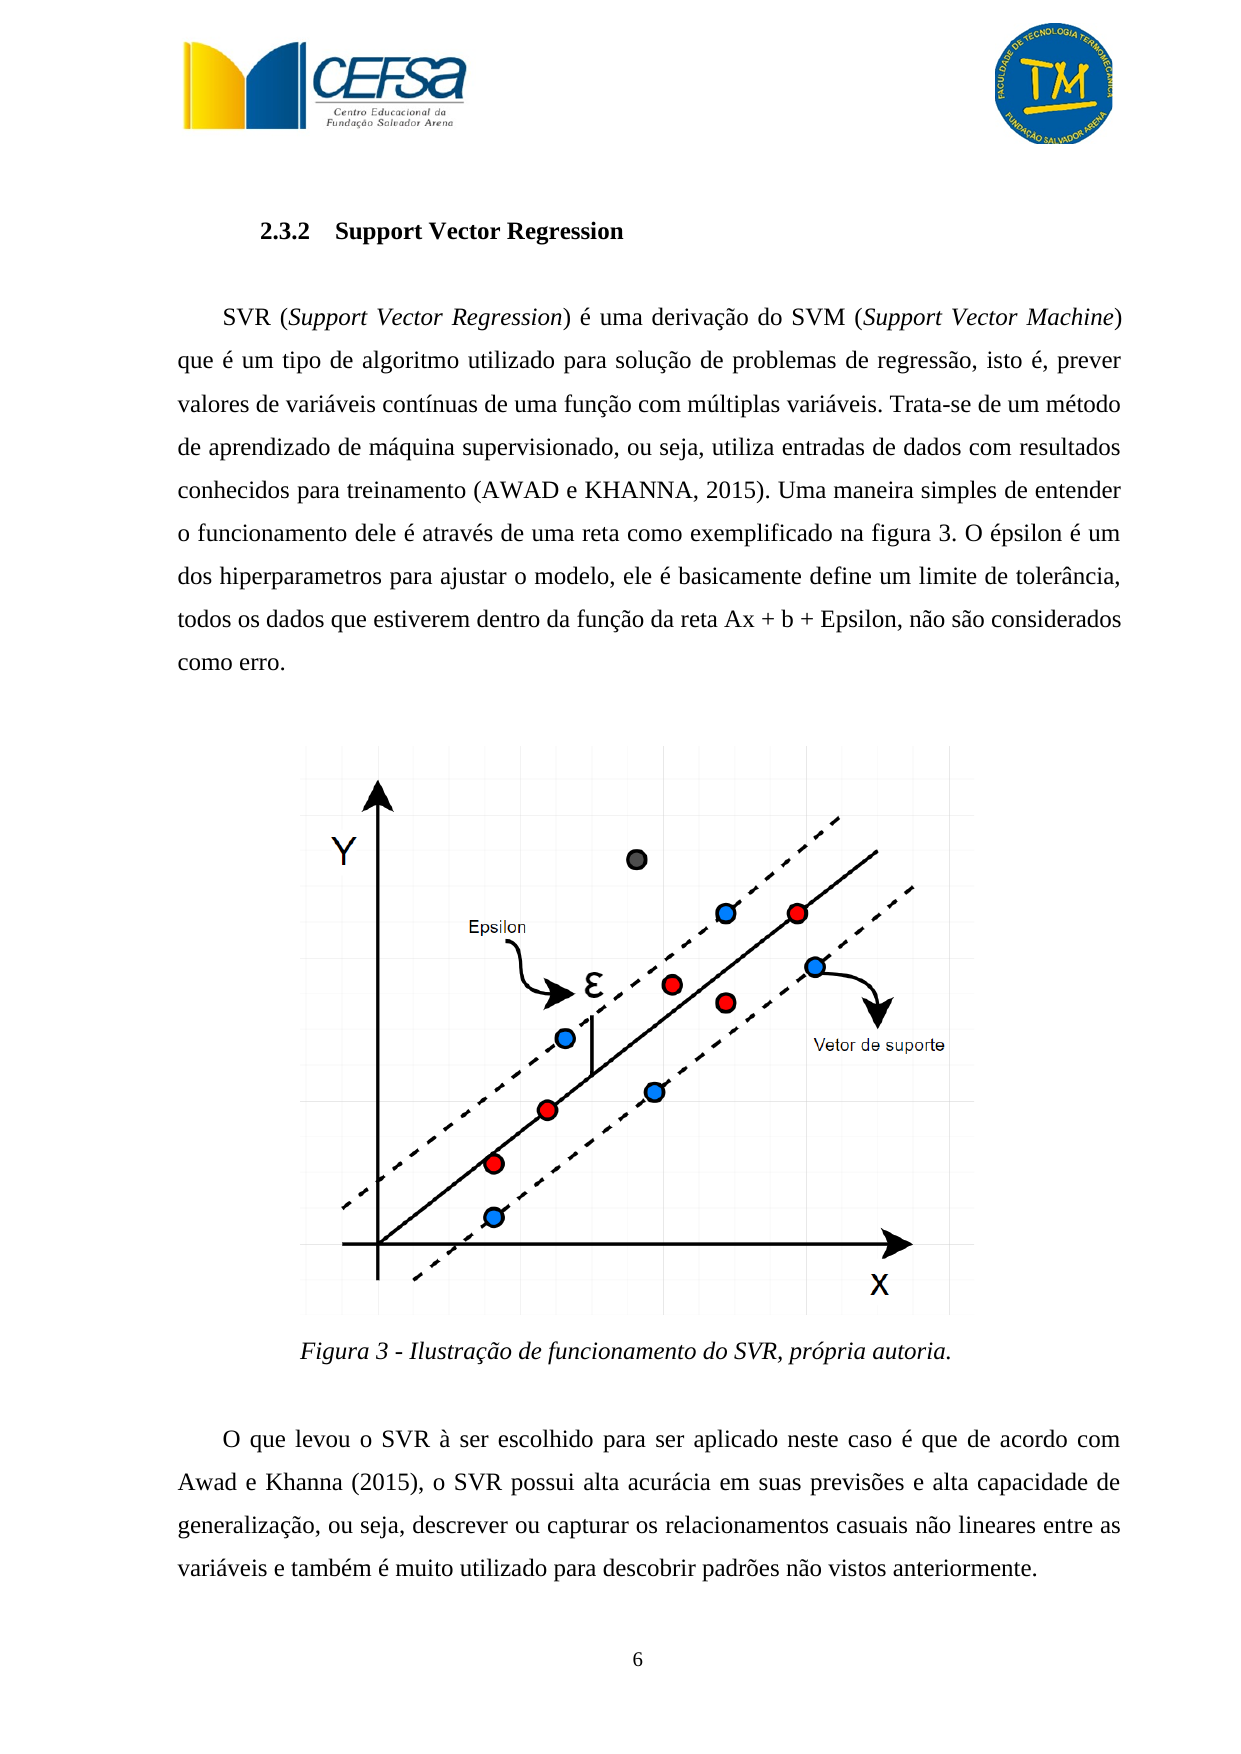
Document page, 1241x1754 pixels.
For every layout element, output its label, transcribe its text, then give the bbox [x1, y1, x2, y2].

picture [175, 32, 488, 170]
list Support Vector Regression [260, 216, 1122, 245]
picture [300, 746, 975, 1315]
picture [993, 23, 1113, 142]
text SVR (Support Vector Regression) é uma derivação do SVM (Support Vector Machine) que é um tipo de algoritmo utilizado para solução de problemas de regressão, isto é, prever valores de variáveis contínuas de uma função com múltiplas variáveis. Trata-se de um método de aprendizado de máquina supervisionado, ou seja, utiliza entradas de dados com resultados conhecidos para treinamento (AWAD e KHANNA, 2015). Uma maneira simples de entender o funcionamento dele é através de uma reta como exemplificado na figura 3. O épsilon é um dos hiperparametros para ajustar o modelo, ele é basicamente define um limite de tolerância, todos os dados que estiverem dentro da função da reta Ax + b + Epsilon, não são considerados como erro. [177, 302, 1122, 676]
text O que levou o SVR à ser escolhido para ser aplicado neste caso é que de acordo com Awad e Khanna (2015), o SVR possui alta acurácia em suas previsões e alta capacidade de generalização, ou seja, descrever ou capturar os relacionamentos casuais não lineares entre as variáveis e também é muito utilizado para descobrir padrões não vistos anteriormente. [177, 1424, 1122, 1582]
